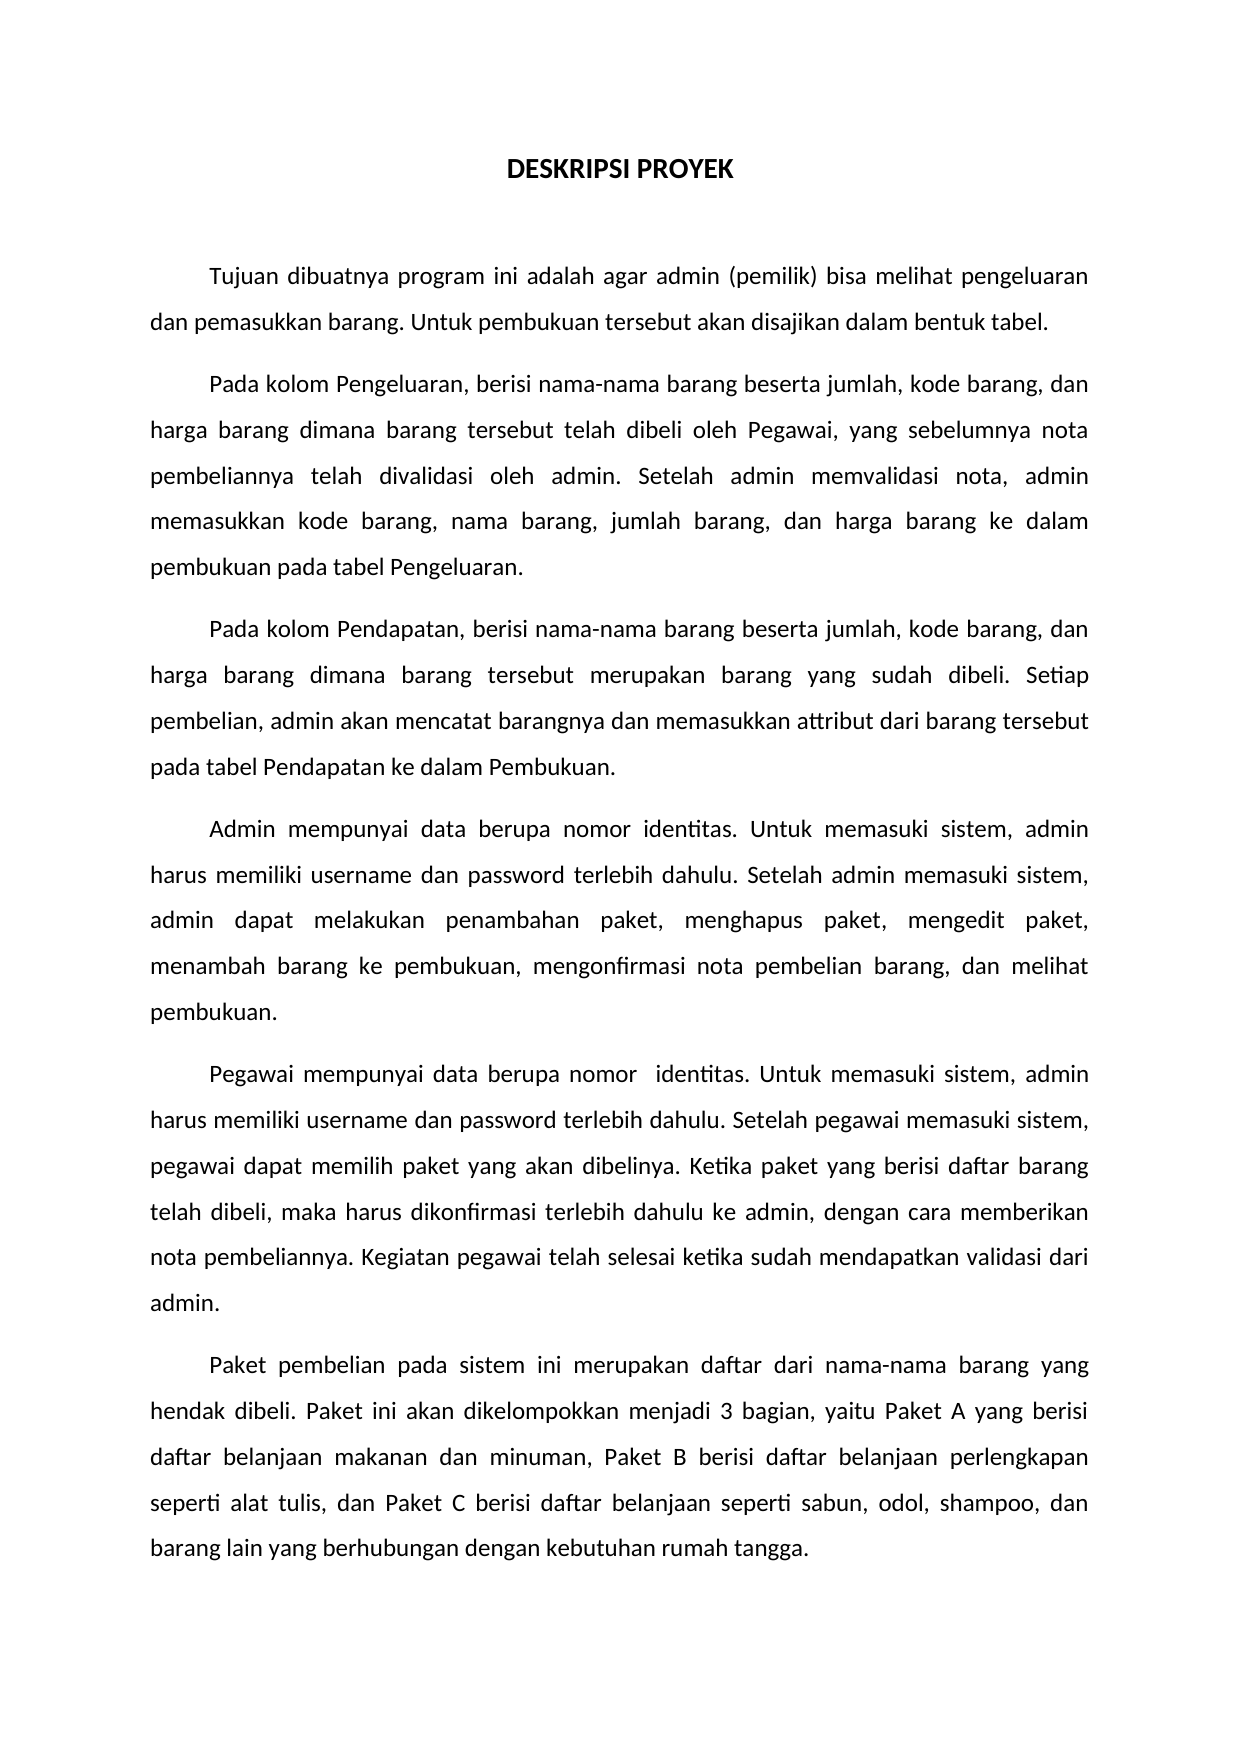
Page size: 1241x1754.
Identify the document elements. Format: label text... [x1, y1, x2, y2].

text Paket pembelian pada sistem ini merupakan daftar dari nama-nama barang yang hendak dibeli. Paket ini akan dikelompokkan menjadi 3 bagian, yaitu Paket A yang berisi daftar belanjaan makanan dan minuman, Paket B berisi daftar belanjaan perlengkapan seperti alat tulis, dan Paket C berisi daftar belanjaan seperti sabun, odol, shampoo, dan barang lain yang berhubungan dengan kebutuhan rumah tangga. [150, 1349, 1090, 1563]
text Pada kolom Pengeluaran, berisi nama-nama barang beserta jumlah, kode barang, dan harga barang dimana barang tersebut telah dibeli oleh Pegawai, yang sebelumnya nota pembeliannya telah divalidasi oleh admin. Setelah admin memvalidasi nota, admin memasukkan kode barang, nama barang, jumlah barang, dan harga barang ke dalam pembukuan pada tabel Pengeluaran. [150, 368, 1090, 582]
text Pegawai mempunyai data berupa nomor identitas. Untuk memasuki sistem, admin harus memiliki username dan password terlebih dahulu. Setelah pegawai memasuki sistem, pegawai dapat memilih paket yang akan dibelinya. Ketika paket yang berisi daftar barang telah dibeli, maka harus dikonfirmasi terlebih dahulu ke admin, dengan cara memberikan nota pembeliannya. Kegiatan pegawai telah selesai ketika sudah mendapatkan validasi dari admin. [150, 1058, 1090, 1318]
text Tujuan dibuatnya program ini adalah agar admin (pemilik) bisa melihat pengeluaran dan pemasukkan barang. Untuk pembukuan tersebut akan disajikan dalam bentuk tabel. [150, 260, 1090, 336]
text Admin mempunyai data berupa nomor identitas. Untuk memasuki sistem, admin harus memiliki username dan password terlebih dahulu. Setelah admin memasuki sistem, admin dapat melakukan penambahan paket, menghapus paket, mengedit paket, menambah barang ke pembukuan, mengonfirmasi nota pembelian barang, dan melihat pembukuan. [150, 813, 1090, 1027]
text Pada kolom Pendapatan, berisi nama-nama barang beserta jumlah, kode barang, dan harga barang dimana barang tersebut merupakan barang yang sudah dibeli. Setiap pembelian, admin akan mencatat barangnya dan memasukkan attribut dari barang tersebut pada tabel Pendapatan ke dalam Pembukuan. [150, 614, 1090, 781]
text DESKRIPSI PROYEK [150, 150, 1090, 186]
